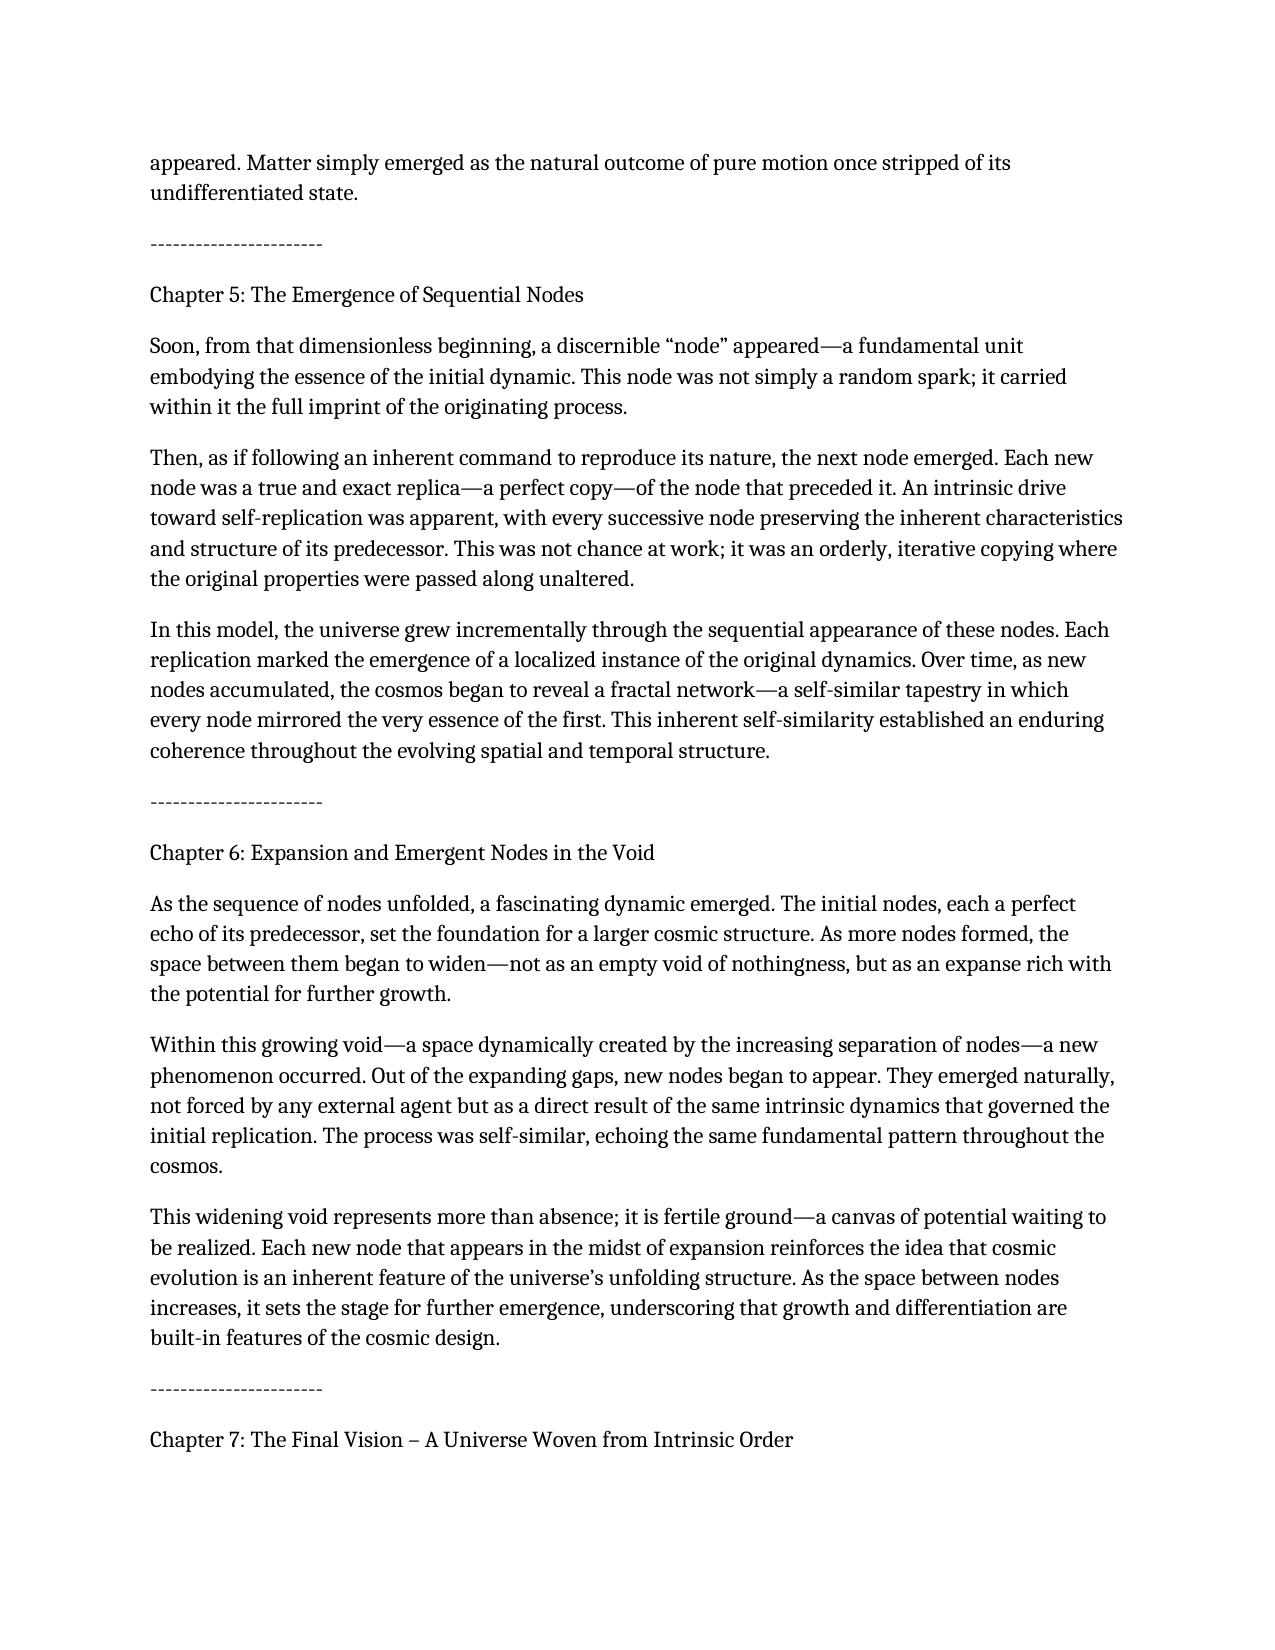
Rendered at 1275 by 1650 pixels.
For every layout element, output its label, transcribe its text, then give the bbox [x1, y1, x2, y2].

text In this model, the universe grew incrementally through the sequential appearance of these nodes. Each replication marked the emergence of a localized instance of the original dynamics. Over time, as new nodes accumulated, the cosmos began to reveal a fractal network—a self-similar tapestry in which every node mirrored the very essence of the first. This inherent self-similarity established an enduring coherence throughout the evolving spatial and temporal structure. [150, 617, 1125, 764]
text Then, as if following an inherent command to reproduce its nature, the next node emerged. Each new node was a true and exact replica—a perfect copy—of the node that preceded it. An intrinsic drive toward self-replication was apparent, with every successive node preserving the inherent characteristics and structure of its predecessor. This was not chance at work; it was an orderly, iterative copying where the original properties were passed along unaltered. [150, 445, 1125, 592]
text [150, 150, 1125, 207]
text ----------------------- [150, 788, 1125, 815]
text This widening void represents more than absence; it is fertile ground—a canvas of potential waiting to be realized. Each new node that appears in the midst of expansion reinforces the idea that cosmic evolution is an inherent feature of the universe’s unfolding structure. As the space between nodes increases, it sets the stage for further emergence, underscoring that growth and differentiation are built-in features of the cosmic design. [150, 1204, 1125, 1351]
text ----------------------- [150, 231, 1125, 258]
text Chapter 7: The Final Vision – A Universe Woven from Intrinsic Order [150, 1427, 1125, 1453]
text ----------------------- [150, 1376, 1125, 1402]
text Chapter 5: The Emergence of Sequential Nodes [150, 282, 1125, 309]
text As the sequence of nodes unfolded, a fascinating dynamic emerged. The initial nodes, each a perfect echo of its predecessor, set the foundation for a larger cosmic structure. As more nodes formed, the space between them began to widen—not as an empty void of nothingness, but as an expanse rich with the potential for further growth. [150, 891, 1125, 1008]
text Chapter 6: Expansion and Emergent Nodes in the Void [150, 839, 1125, 866]
text Soon, from that dimensionless beginning, a discernible “node” appeared—a fundamental unit embodying the essence of the initial dynamic. This node was not simply a random spark; it carried within it the full imprint of the originating process. [150, 333, 1125, 420]
text Within this growing void—a space dynamically created by the increasing separation of nodes—a new phenomenon occurred. Out of the expanding gaps, new nodes began to appear. They emerged naturally, not forced by any external agent but as a direct result of the same intrinsic dynamics that governed the initial replication. The process was self-similar, echoing the same fundamental pattern throughout the cosmos. [150, 1032, 1125, 1179]
